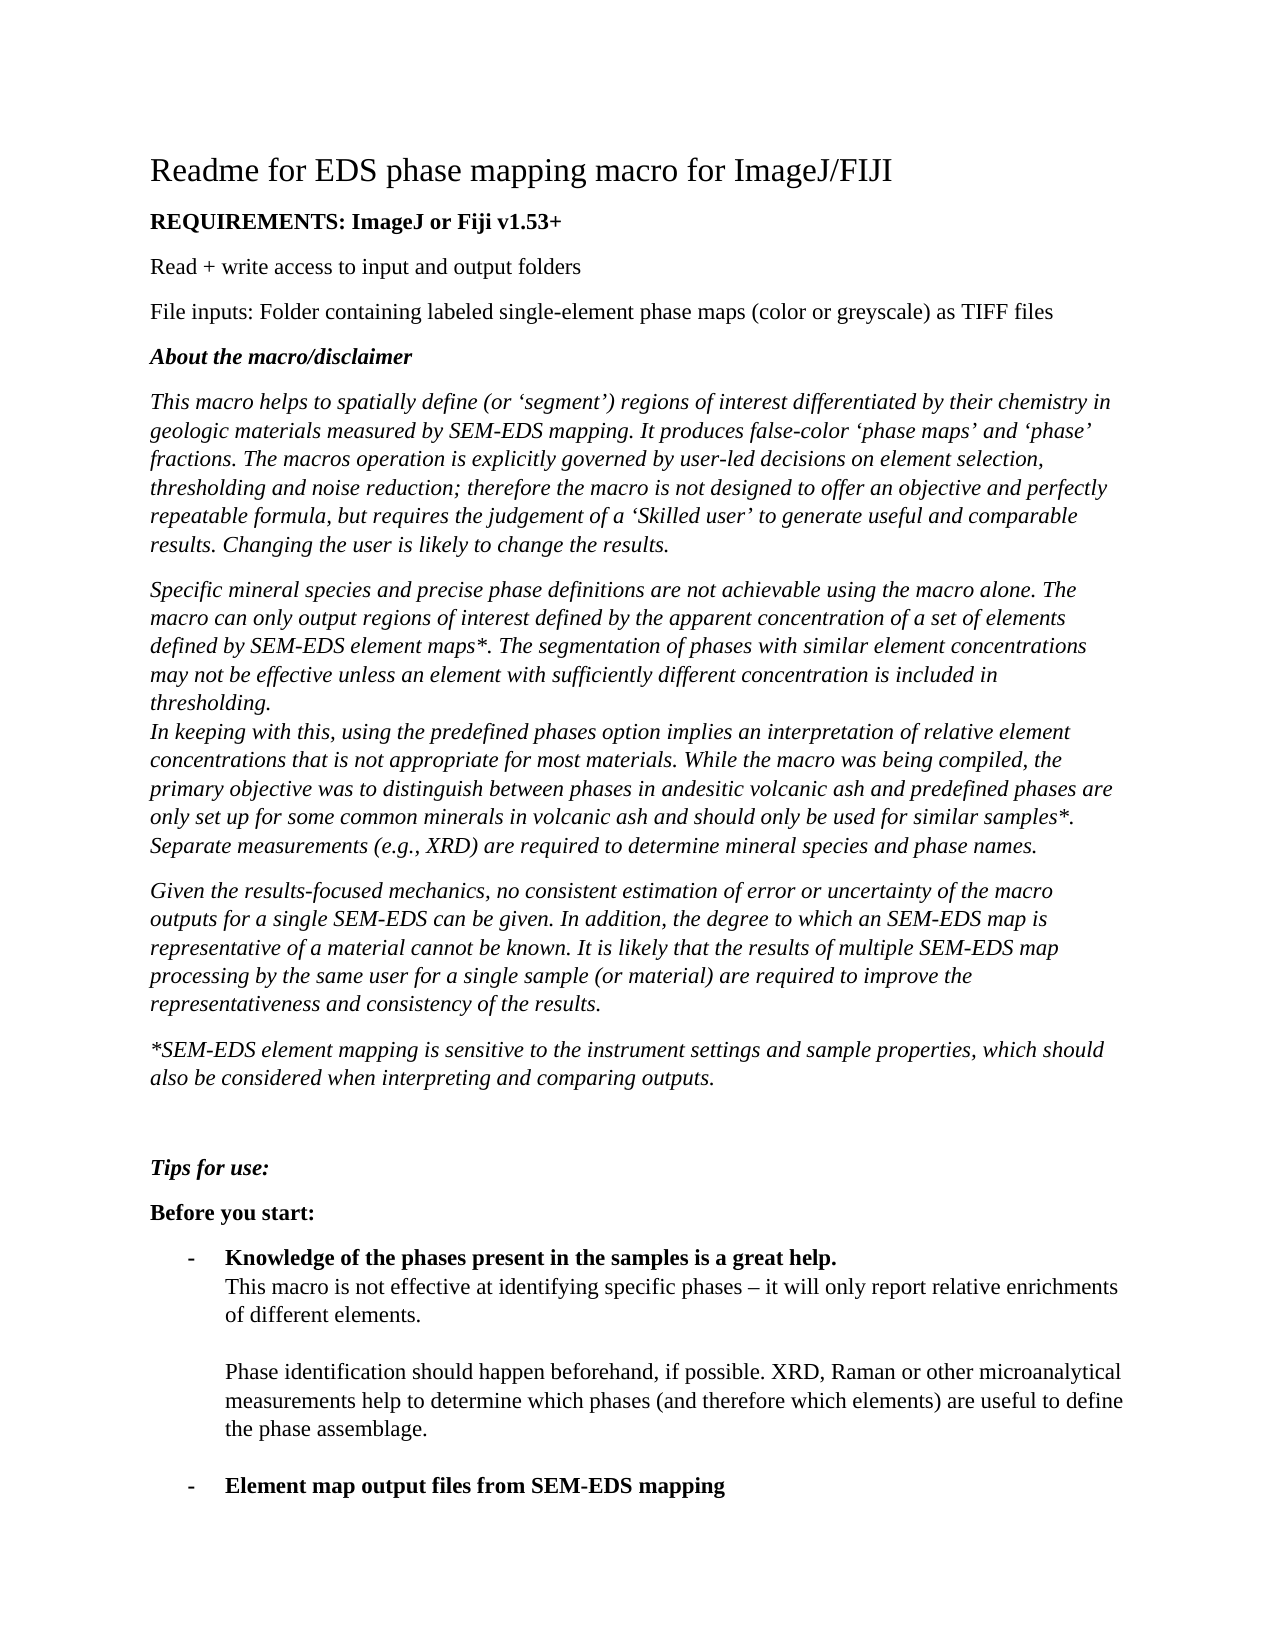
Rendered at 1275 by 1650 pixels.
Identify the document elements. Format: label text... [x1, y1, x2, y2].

text *SEM-EDS element mapping is sensitive to the instrument settings and sample properties, which should also be considered when interpreting and comparing outputs. [150, 1036, 1125, 1090]
list Knowledge of the phases present in the samples is a great help. [187, 1244, 1125, 1271]
list This macro is not effective at identifying specific phases – it will only report relative enrichments of different elements. [225, 1273, 1125, 1328]
text This macro helps to spatially define (or ‘segment’) regions of interest differentiated by their chemistry in geologic materials measured by SEM-EDS mapping. It produces false-color ‘phase maps’ and ‘phase’ fractions. The macros operation is explicitly governed by user-led decisions on element selection, thresholding and noise reduction; therefore the macro is not designed to offer an objective and perfectly repeatable formula, but requires the judgement of a ‘Skilled user’ to generate useful and comparable results. Changing the user is likely to change the results. [150, 388, 1125, 557]
text REQUIREMENTS: ImageJ or Fiji v1.53+ [150, 208, 1125, 234]
text File inputs: Folder containing labeled single-element phase maps (color or greyscale) as TIFF files [150, 298, 1125, 324]
text Specific mineral species and precise phase definitions are not achievable using the macro alone. The macro can only output regions of interest defined by the apparent concentration of a set of elements defined by SEM-EDS element maps*. The segmentation of phases with similar element concentrations may not be effective unless an element with sufficiently different concentration is included in thresholding. In keeping with this, using the predefined phases option implies an interpretation of relative element concentrations that is not appropriate for most materials. While the macro was being compiled, the primary objective was to distinguish between phases in andesitic volcanic ash and predefined phases are only set up for some common minerals in volcanic ash and should only be used for similar samples*. Separate measurements (e.g., XRD) are required to determine mineral species and phase names. [150, 576, 1125, 858]
text About the macro/disclaimer [150, 343, 1125, 370]
text Tips for use: [150, 1154, 1125, 1181]
text Readme for EDS phase mapping macro for ImageJ/FIJI [150, 150, 1125, 188]
text Read + write access to input and output folders [150, 253, 1125, 279]
list Phase identification should happen beforehand, if possible. XRD, Raman or other microanalytical measurements help to determine which phases (and therefore which elements) are useful to define the phase assemblage. [225, 1358, 1125, 1441]
text Given the results-focused mechanics, no consistent estimation of error or uncertainty of the macro outputs for a single SEM-EDS can be given. In addition, the degree to which an SEM-EDS map is representative of a material cannot be known. It is likely that the results of multiple SEM-EDS map processing by the same user for a single sample (or material) are required to improve the representativeness and consistency of the results. [150, 877, 1125, 1017]
list Element map output files from SEM-EDS mapping [187, 1472, 1125, 1498]
text Before you start: [150, 1199, 1125, 1226]
